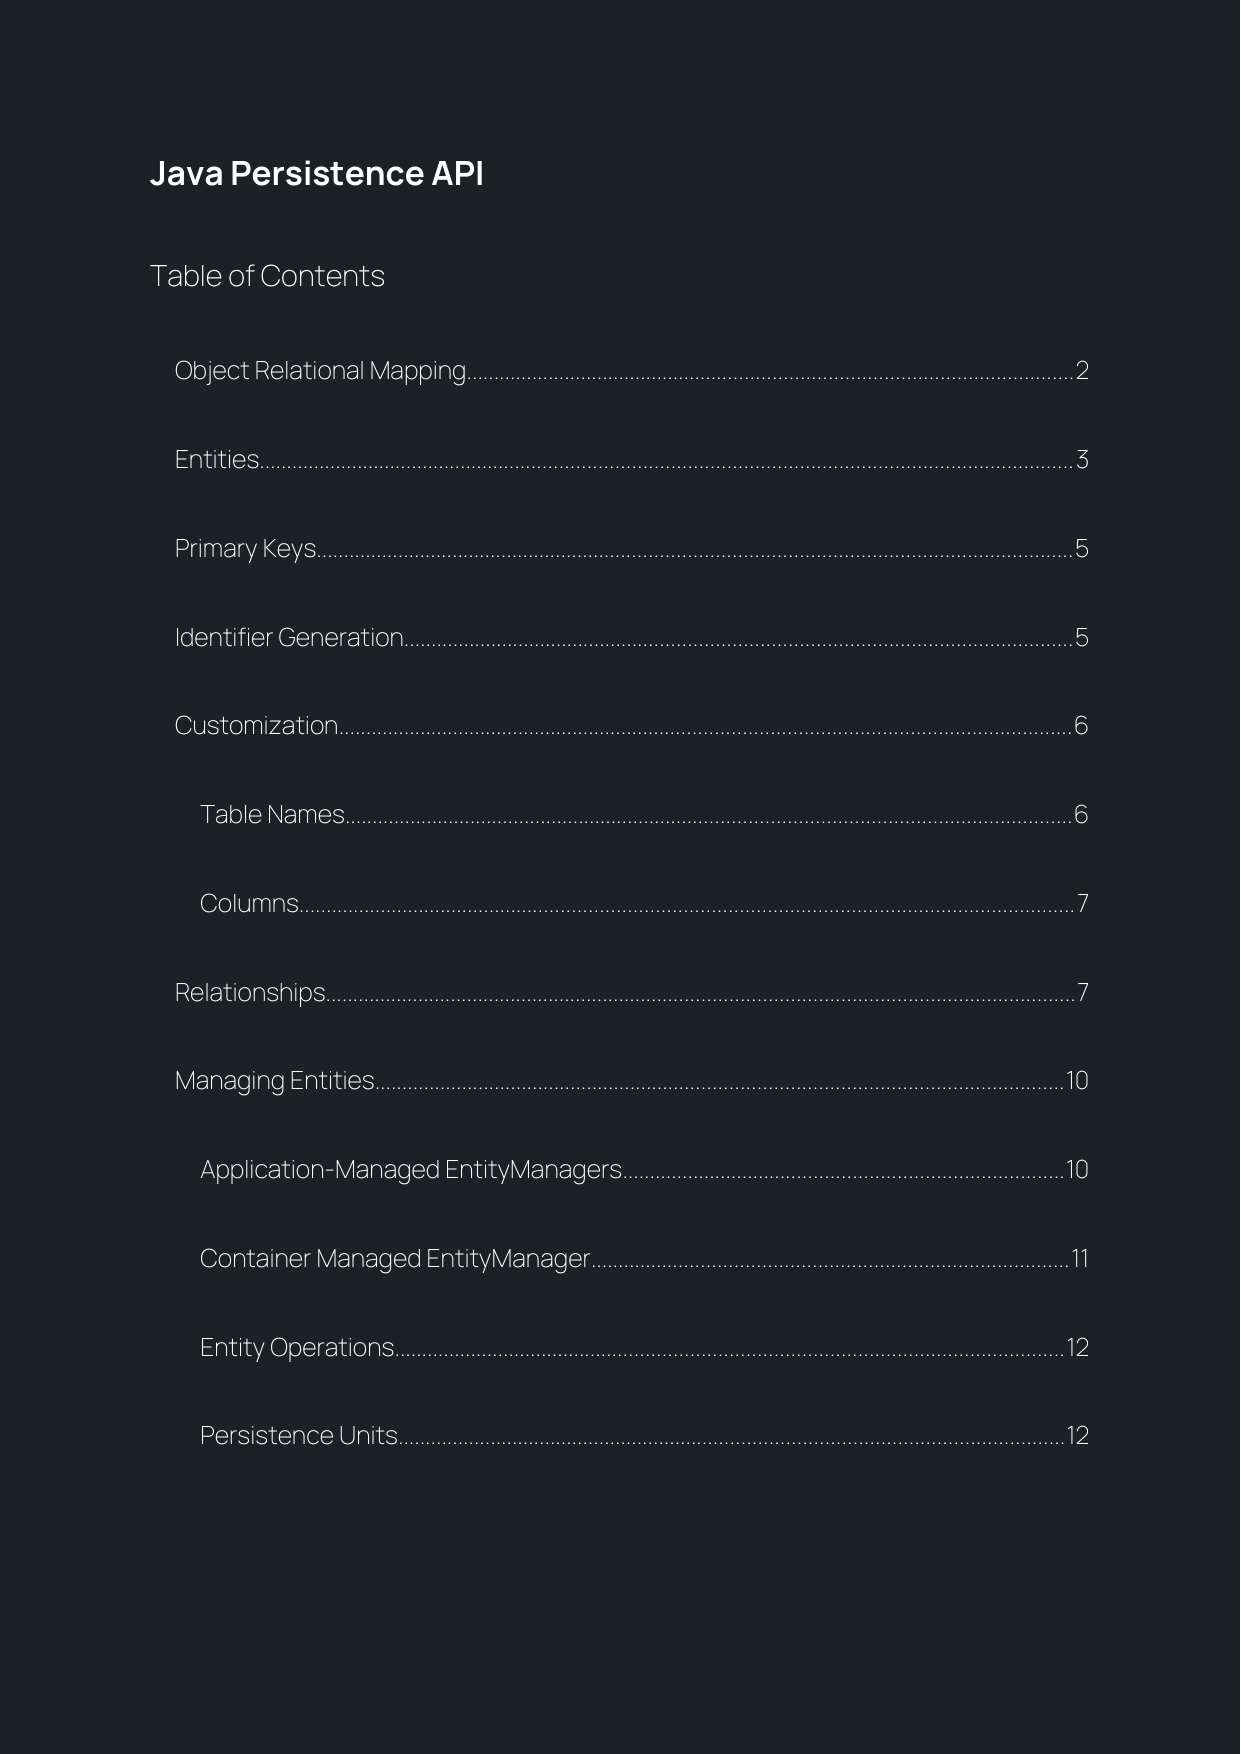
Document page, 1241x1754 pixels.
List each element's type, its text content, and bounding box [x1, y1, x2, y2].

title Java Persistence API [150, 150, 1090, 196]
